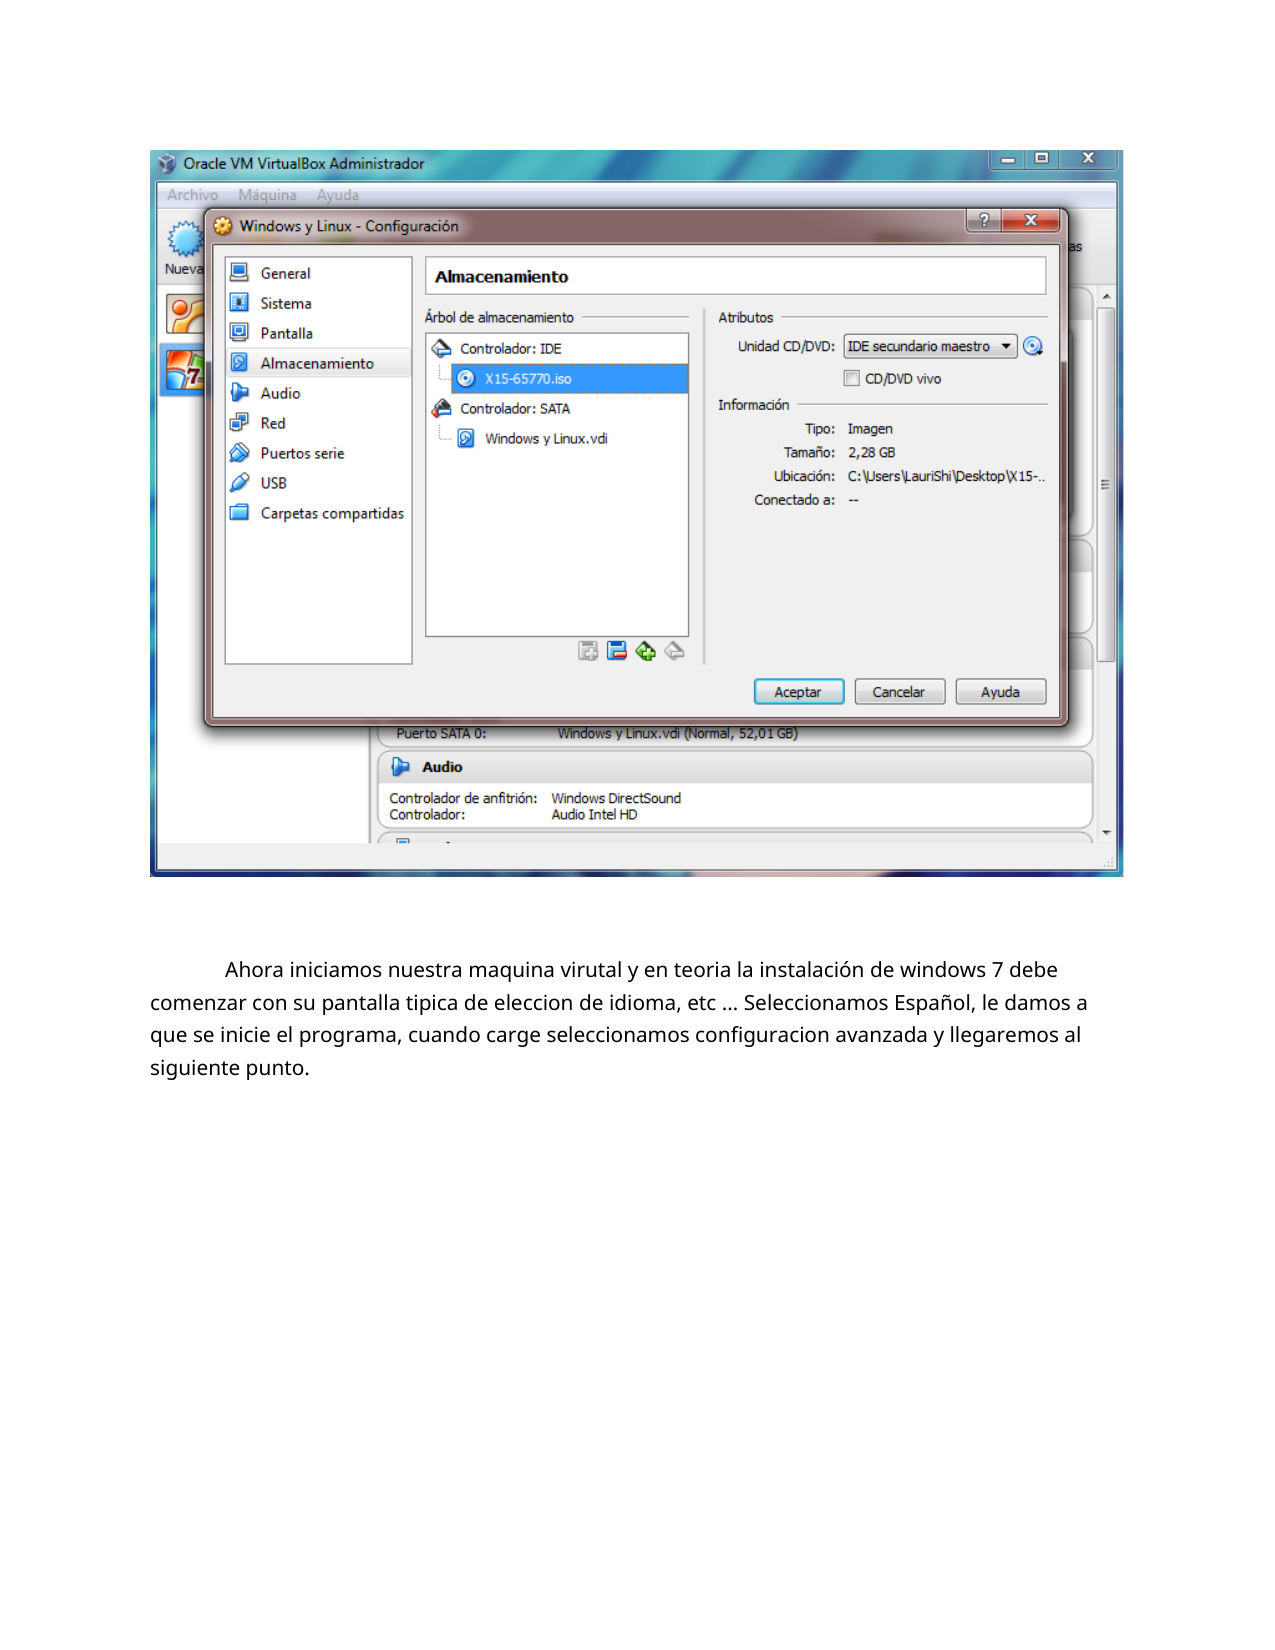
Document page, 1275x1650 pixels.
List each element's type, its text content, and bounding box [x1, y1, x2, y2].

picture [150, 150, 1124, 877]
text Ahora iniciamos nuestra maquina virutal y en teoria la instalación de windows 7 debe comenzar con su pantalla tipica de eleccion de idioma, etc … Seleccionamos Español, le damos a que se inicie el programa, cuando carge seleccionamos configuracion avanzada y llegaremos al siguiente punto. [150, 955, 1125, 1081]
